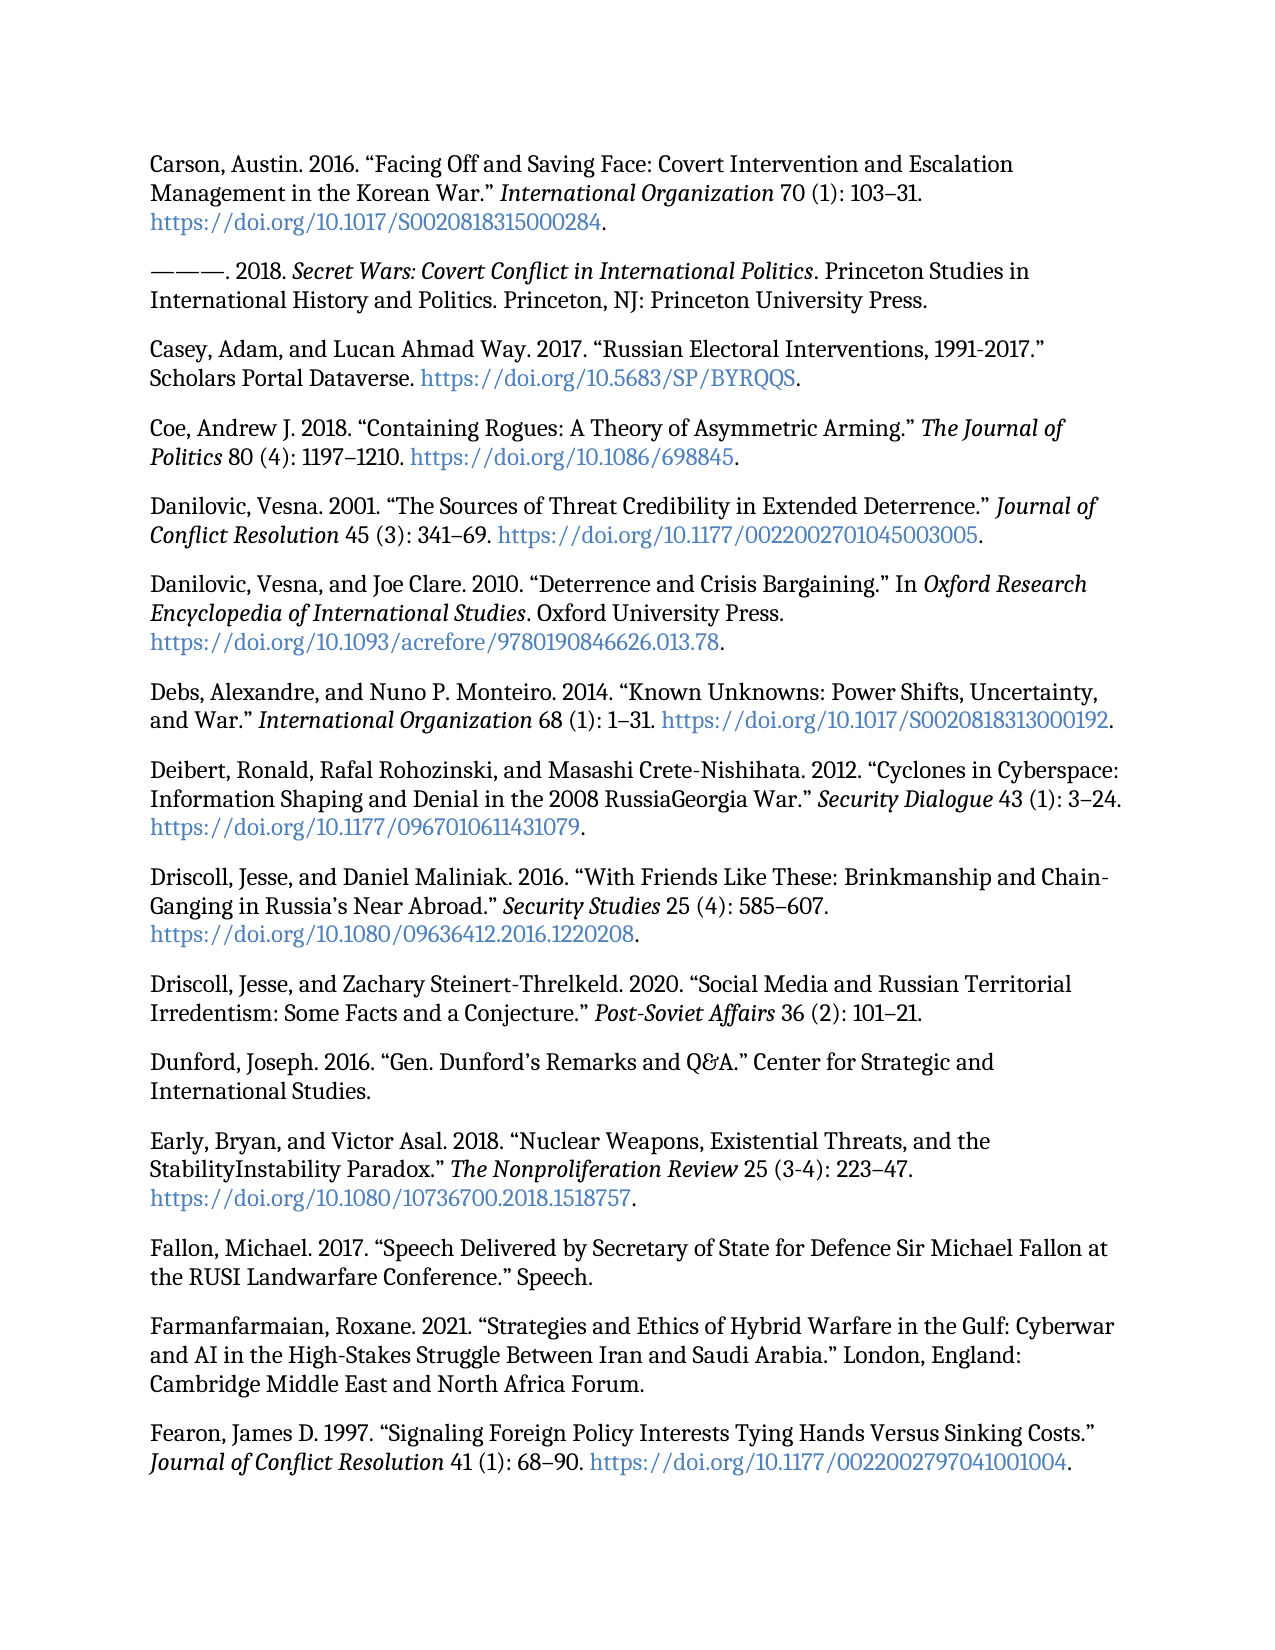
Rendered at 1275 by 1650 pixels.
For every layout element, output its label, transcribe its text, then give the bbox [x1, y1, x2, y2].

text Farmanfarmaian, Roxane. 2021. “Strategies and Ethics of Hybrid Warfare in the Gulf: Cyberwar and AI in the High-Stakes Struggle Between Iran and Saudi Arabia.” London, England: Cambridge Middle East and North Africa Forum. [150, 1312, 1125, 1398]
text Danilovic, Vesna, and Joe Clare. 2010. “Deterrence and Crisis Bargaining.” In Oxford Research Encyclopedia of International Studies. Oxford University Press. https://doi.org/10.1093/acrefore/9780190846626.013.78. [150, 570, 1125, 657]
text Debs, Alexandre, and Nuno P. Monteiro. 2014. “Known Unknowns: Power Shifts, Uncertainty, and War.” International Organization 68 (1): 1–31. https://doi.org/10.1017/S0020818313000192. [150, 677, 1125, 735]
text Danilovic, Vesna. 2001. “The Sources of Threat Credibility in Extended Deterrence.” Journal of Conflict Resolution 45 (3): 341–69. https://doi.org/10.1177/0022002701045003005. [150, 492, 1125, 549]
text Casey, Adam, and Lucan Ahmad Way. 2017. “Russian Electoral Interventions, 1991-2017.” Scholars Portal Dataverse. https://doi.org/10.5683/SP/BYRQQS. [150, 335, 1125, 393]
text Carson, Austin. 2016. “Facing Off and Saving Face: Covert Intervention and Escalation Management in the Korean War.” International Organization 70 (1): 103–31. https://doi.org/10.1017/S0020818315000284. [150, 150, 1125, 236]
text Coe, Andrew J. 2018. “Containing Rogues: A Theory of Asymmetric Arming.” The Journal of Politics 80 (4): 1197–1210. https://doi.org/10.1086/698845. [150, 414, 1125, 471]
text Dunford, Joseph. 2016. “Gen. Dunford’s Remarks and Q&A.” Center for Strategic and International Studies. [150, 1048, 1125, 1106]
text Fearon, James D. 1997. “Signaling Foreign Policy Interests Tying Hands Versus Sinking Costs.” Journal of Conflict Resolution 41 (1): 68–90. https://doi.org/10.1177/0022002797041001004. [150, 1419, 1125, 1477]
text Driscoll, Jesse, and Zachary Steinert-Threlkeld. 2020. “Social Media and Russian Territorial Irredentism: Some Facts and a Conjecture.” Post-Soviet Affairs 36 (2): 101–21. [150, 970, 1125, 1027]
text Driscoll, Jesse, and Daniel Maliniak. 2016. “With Friends Like These: Brinkmanship and Chain-Ganging in Russia’s Near Abroad.” Security Studies 25 (4): 585–607. https://doi.org/10.1080/09636412.2016.1220208. [150, 863, 1125, 949]
text Early, Bryan, and Victor Asal. 2018. “Nuclear Weapons, Existential Threats, and the StabilityInstability Paradox.” The Nonproliferation Review 25 (3-4): 223–47. https://doi.org/10.1080/10736700.2018.1518757. [150, 1127, 1125, 1213]
text Fallon, Michael. 2017. “Speech Delivered by Secretary of State for Defence Sir Michael Fallon at the RUSI Landwarfare Conference.” Speech. [150, 1234, 1125, 1291]
text ———. 2018. Secret Wars: Covert Conflict in International Politics. Princeton Studies in International History and Politics. Princeton, NJ: Princeton University Press. [150, 257, 1125, 314]
text Deibert, Ronald, Rafal Rohozinski, and Masashi Crete-Nishihata. 2012. “Cyclones in Cyberspace: Information Shaping and Denial in the 2008 RussiaGeorgia War.” Security Dialogue 43 (1): 3–24. https://doi.org/10.1177/0967010611431079. [150, 756, 1125, 842]
